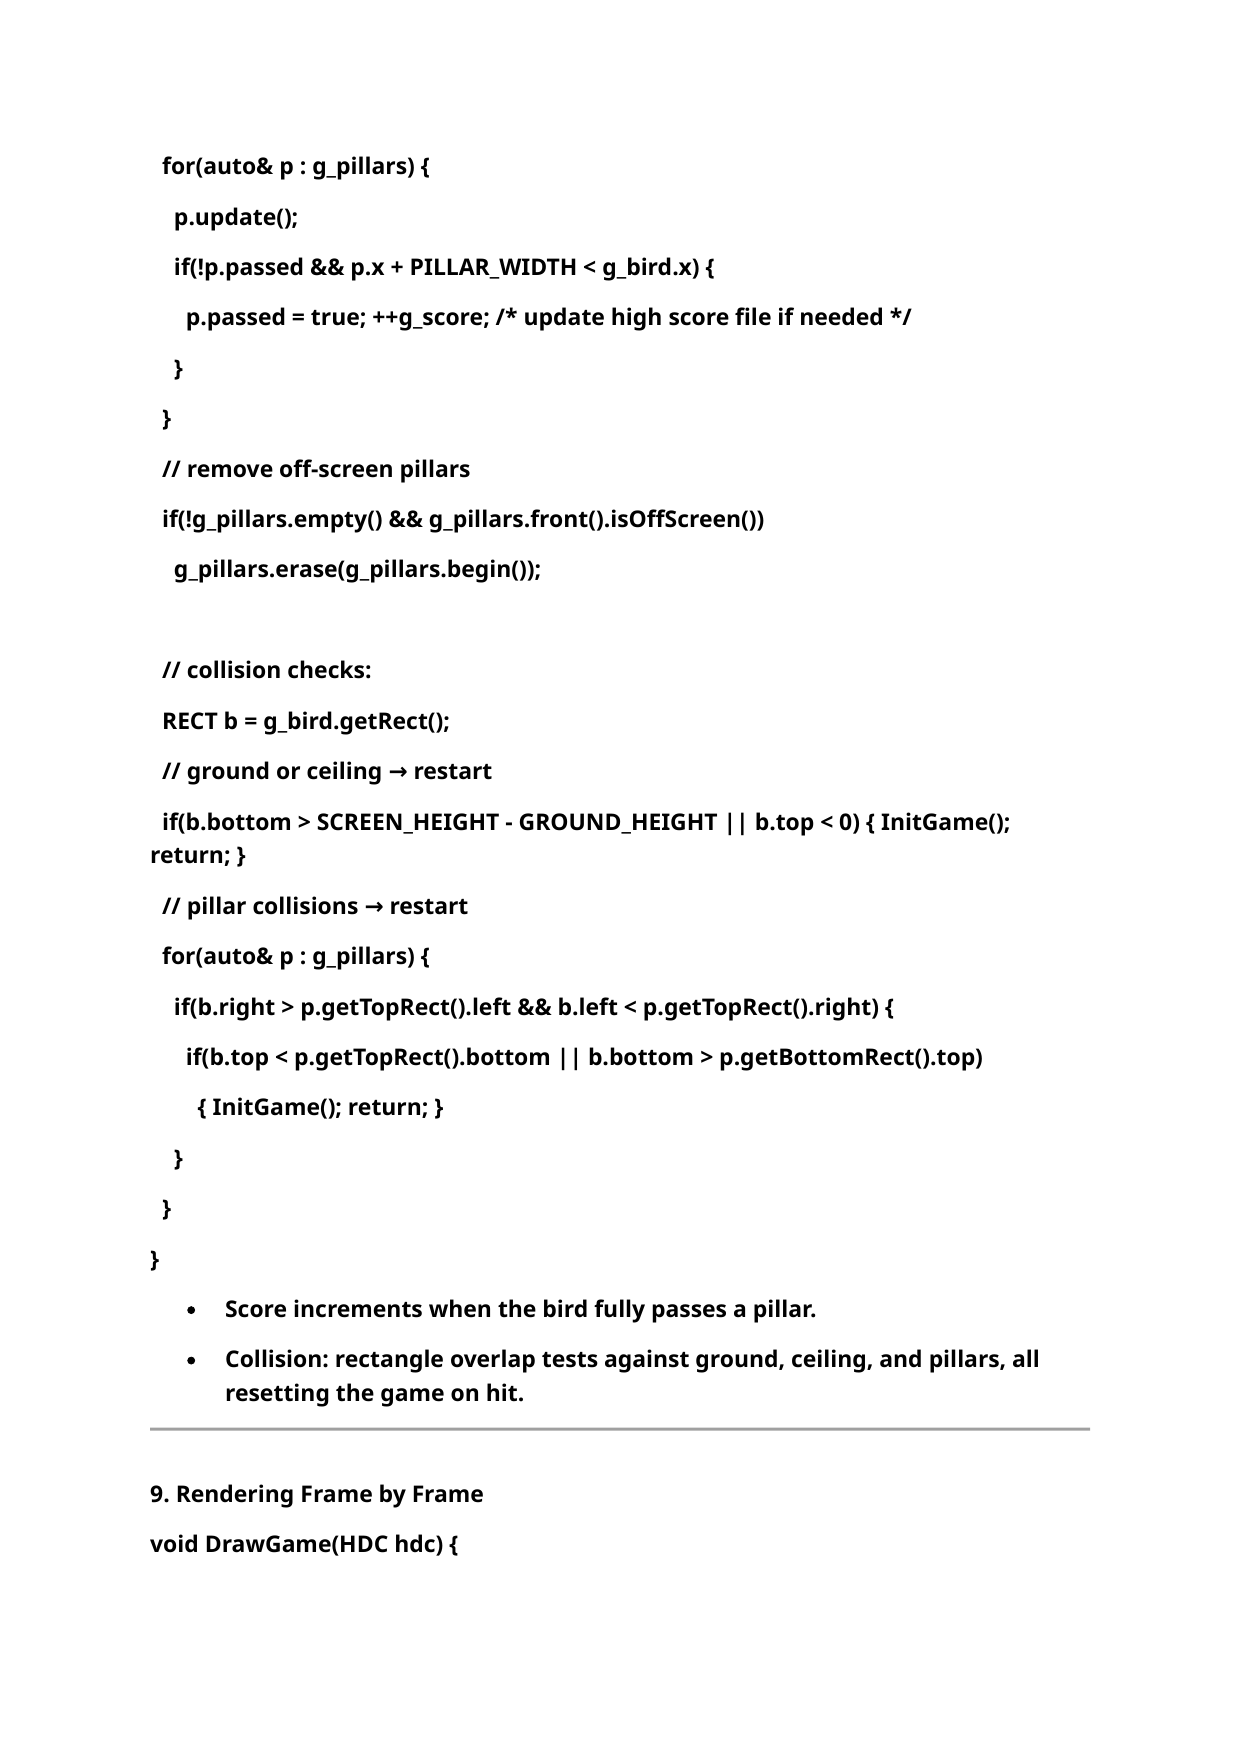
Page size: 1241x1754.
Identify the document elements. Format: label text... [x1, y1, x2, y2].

text } [150, 1192, 1090, 1223]
text } [150, 1242, 1090, 1274]
text } [150, 402, 1090, 433]
text { InitGame(); return; } [150, 1091, 1090, 1122]
text if(!p.passed && p.x + PILLAR_WIDTH < g_bird.x) { [150, 251, 1090, 282]
text } [150, 1142, 1090, 1173]
text void DrawGame(HDC hdc) { [150, 1528, 1090, 1559]
text if(b.bottom > SCREEN_HEIGHT - GROUND_HEIGHT || b.top < 0) { InitGame(); return; } [150, 805, 1090, 870]
text g_pillars.erase(g_pillars.begin()); [150, 553, 1090, 584]
text RECT b = g_bird.getRect(); [150, 704, 1090, 736]
text p.passed = true; ++g_score; /* update high score file if needed */ [150, 301, 1090, 332]
text for(auto& p : g_pillars) { [150, 940, 1090, 971]
text // pillar collisions → restart [150, 889, 1090, 921]
text // remove off-screen pillars [150, 452, 1090, 484]
text } [150, 352, 1090, 383]
text if(b.top < p.getTopRect().bottom || b.bottom > p.getBottomRect().top) [150, 1041, 1090, 1072]
text // collision checks: [150, 654, 1090, 685]
text 9. Rendering Frame by Frame [150, 1478, 1090, 1509]
list Collision: rectangle overlap tests against ground, ceiling, and pillars, all resetting the game on hit. [187, 1343, 1090, 1408]
text for(auto& p : g_pillars) { [150, 150, 1090, 181]
text p.update(); [150, 200, 1090, 232]
text if(b.right > p.getTopRect().left && b.left < p.getTopRect().right) { [150, 990, 1090, 1022]
list Score increments when the bird fully passes a pillar. [187, 1293, 1090, 1324]
text if(!g_pillars.empty() && g_pillars.front().isOffScreen()) [150, 503, 1090, 534]
text // ground or ceiling → restart [150, 755, 1090, 786]
